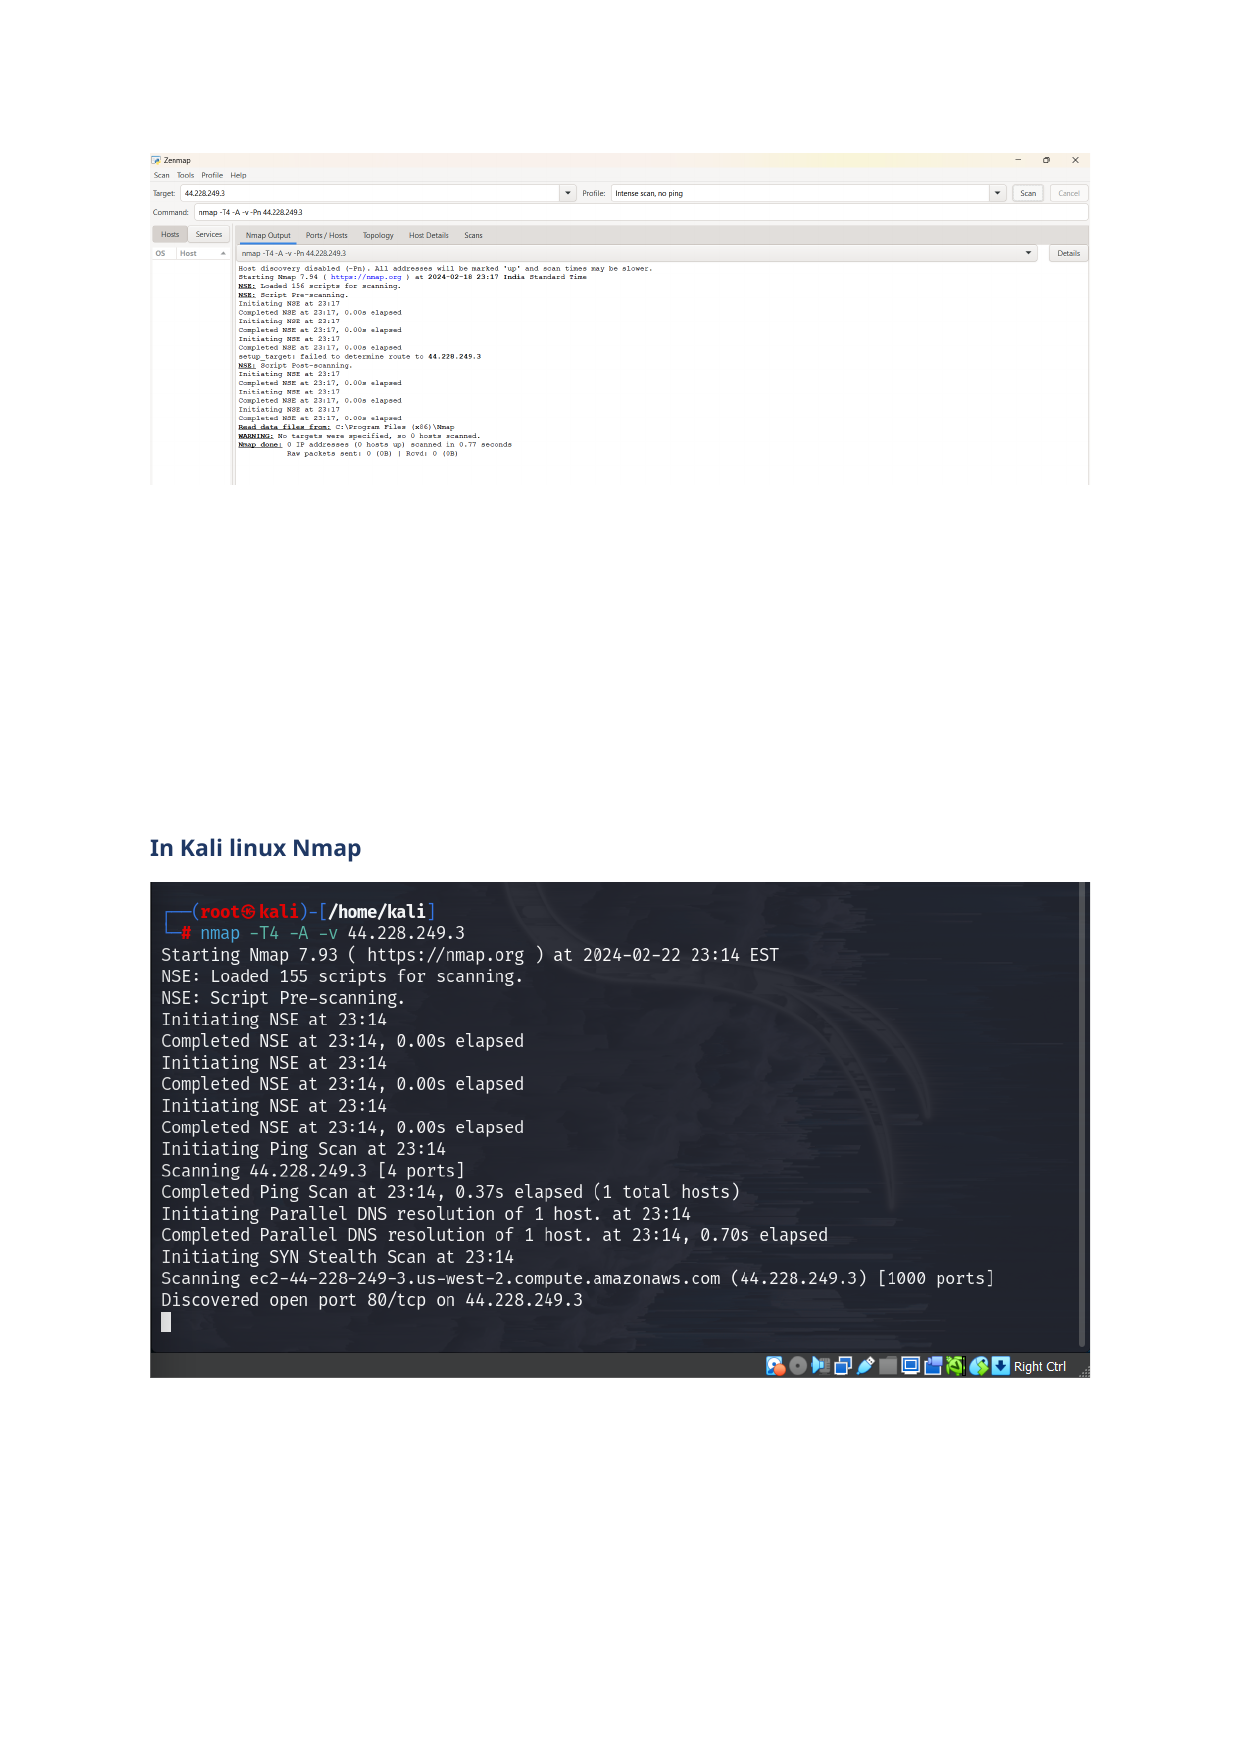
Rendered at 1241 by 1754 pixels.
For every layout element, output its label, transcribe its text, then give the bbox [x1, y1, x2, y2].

text In Kali linux Nmap [150, 832, 1090, 863]
picture [150, 153, 1091, 485]
picture [150, 882, 1091, 1378]
